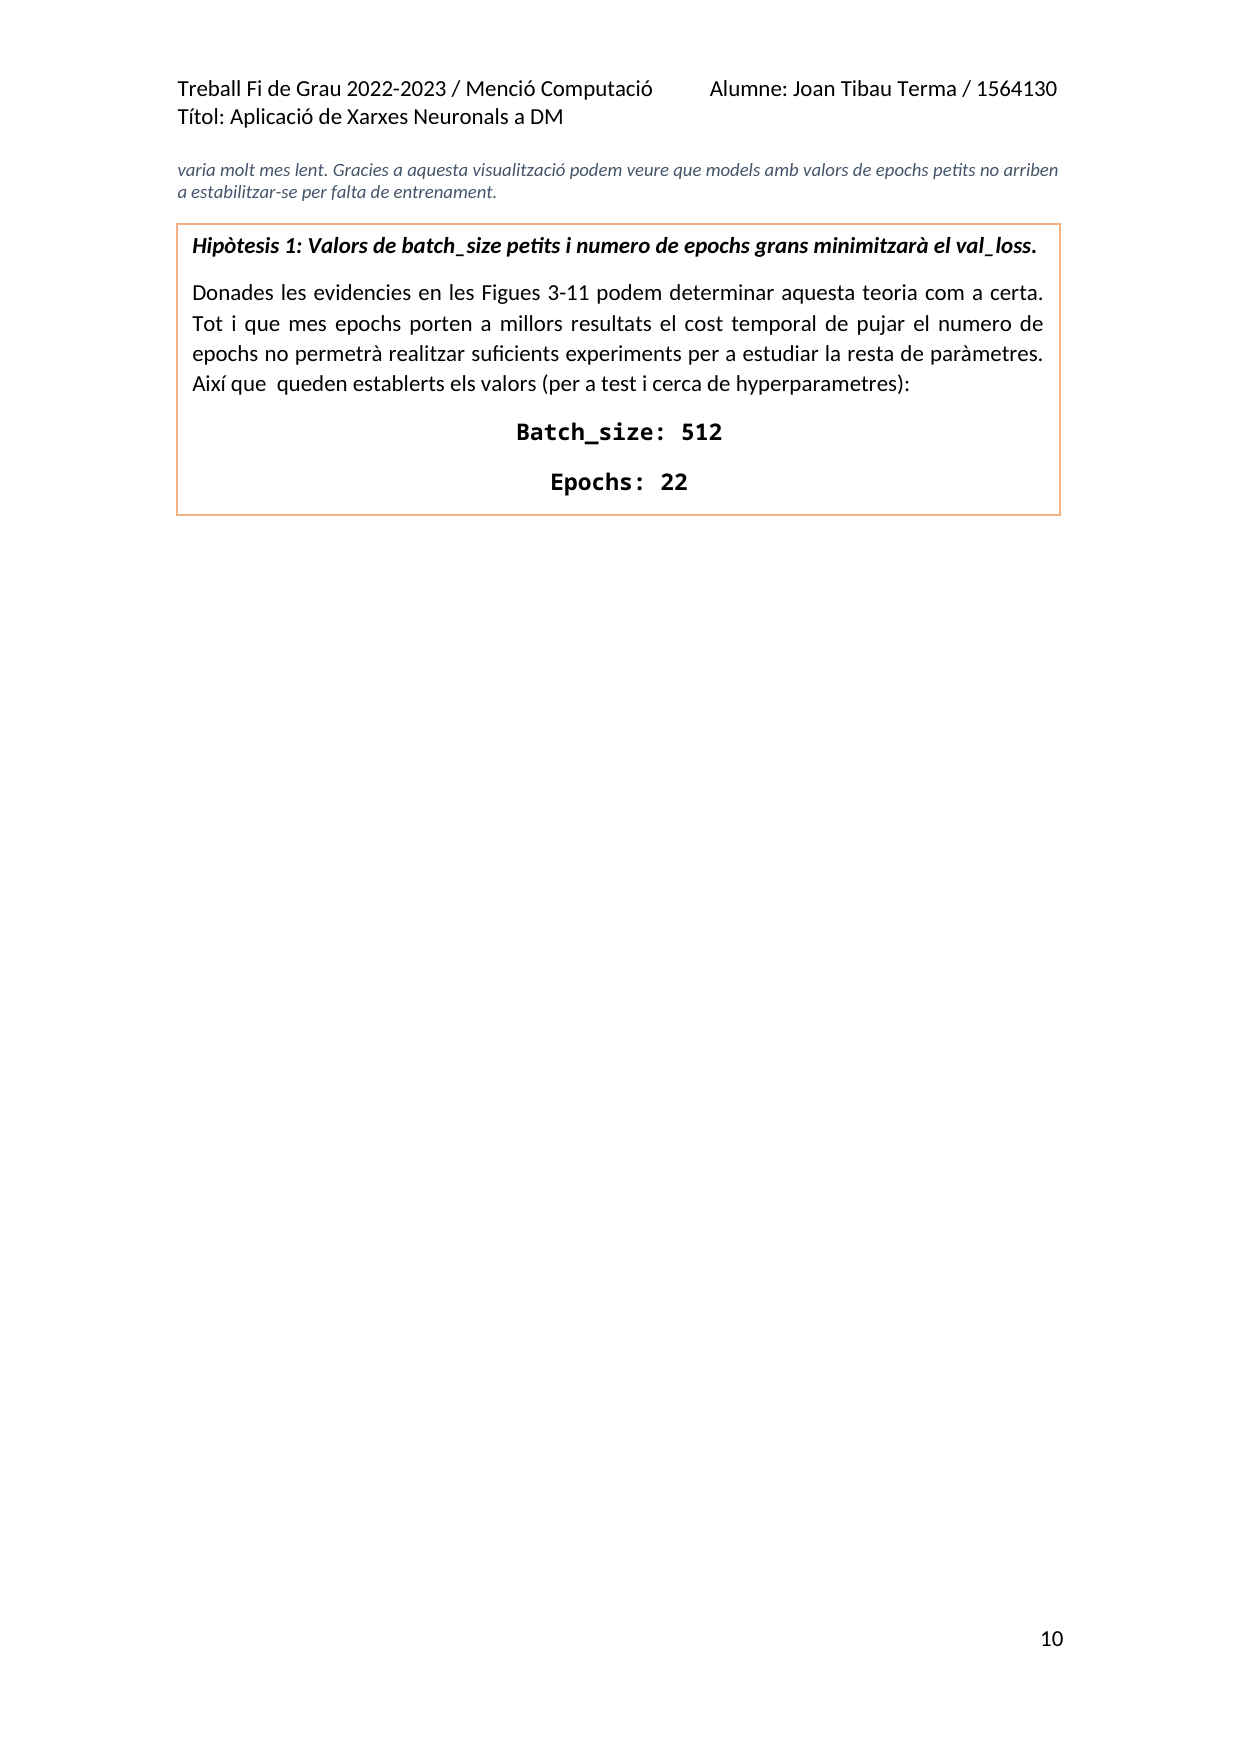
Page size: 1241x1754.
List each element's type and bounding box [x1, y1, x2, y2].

text [177, 158, 1063, 204]
